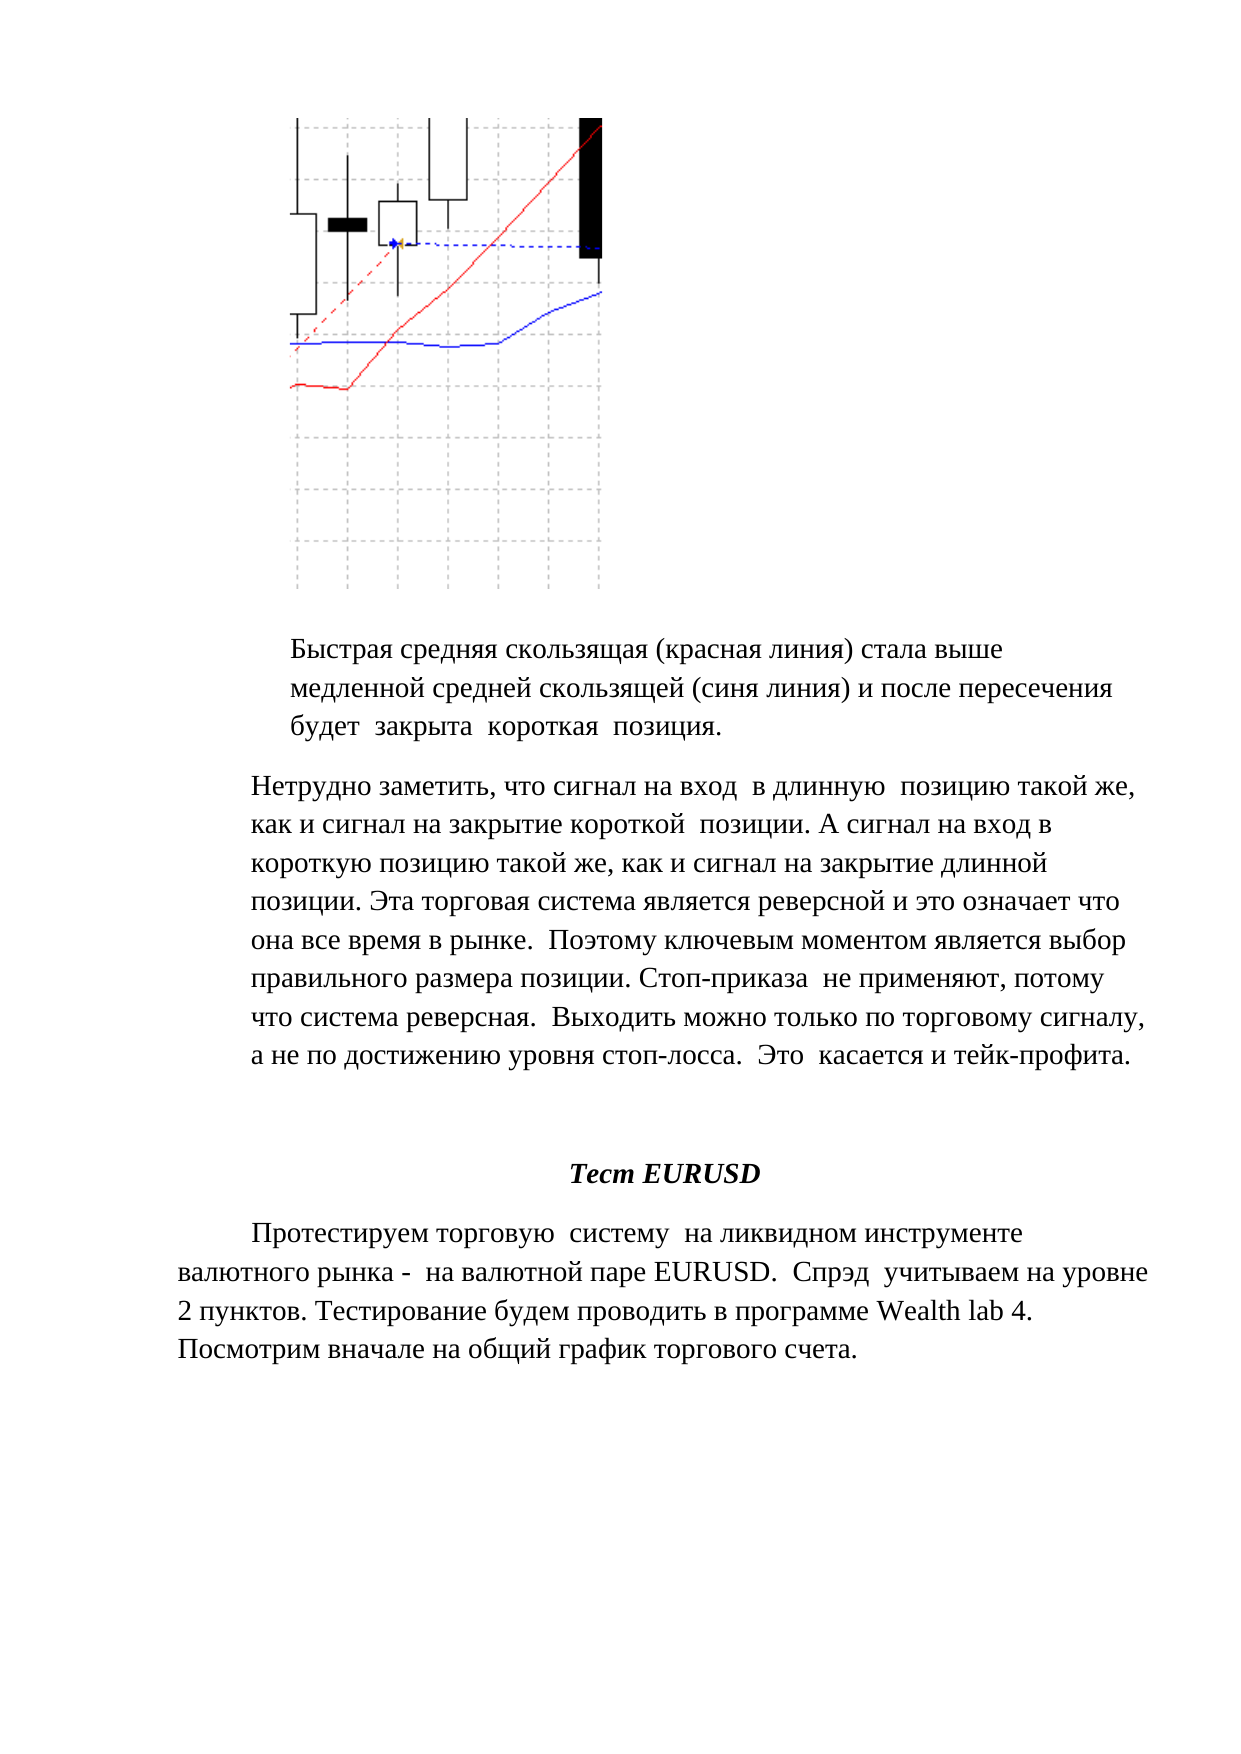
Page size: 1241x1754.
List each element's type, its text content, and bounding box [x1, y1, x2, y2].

text Тест EURUSD [177, 1156, 1152, 1190]
text Протестируем торговую систему на ликвидном инструменте валютного рынка - на валютной паре EURUSD. Спрэд учитываем на уровне 2 пунктов. Тестирование будем проводить в программе Wealth lab 4. Посмотрим вначале на общий график торгового счета. [177, 1216, 1152, 1365]
picture [289, 118, 603, 589]
list Быстрая средняя скользящая (красная линия) стала выше медленной средней скользящей (синя линия) и после пересечения будет закрыта короткая позиция. [290, 631, 1152, 742]
text Нетрудно заметить, что сигнал на вход в длинную позицию такой же, как и сигнал на закрытие короткой позиции. А сигнал на вход в короткую позицию такой же, как и сигнал на закрытие длинной позиции. Эта торговая система является реверсной и это означает что она все время в рынке. Поэтому ключевым моментом является выбор правильного размера позиции. Стоп-приказа не применяют, потому что система реверсная. Выходить можно только по торговому сигналу, а не по достижению уровня стоп-лосса. Это касается и тейк-профита. [251, 768, 1152, 1071]
